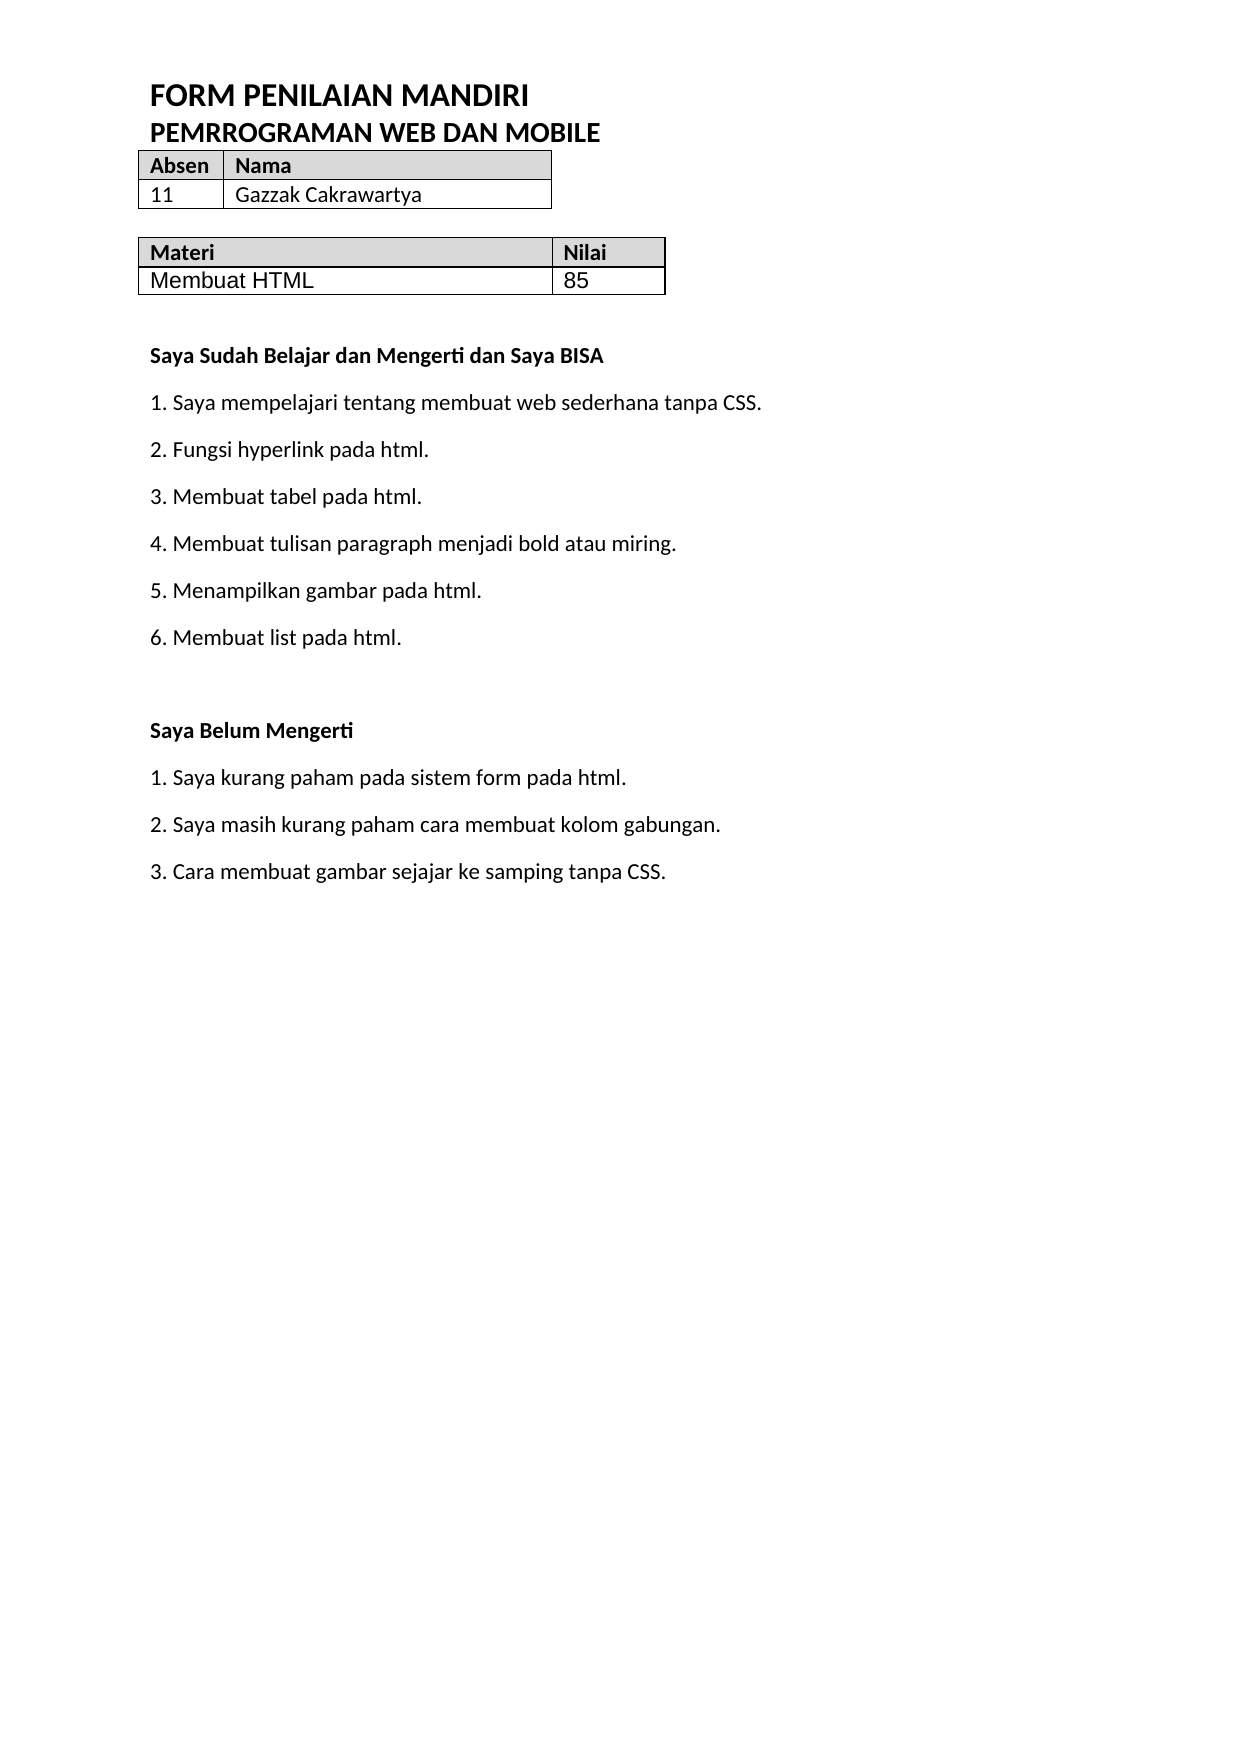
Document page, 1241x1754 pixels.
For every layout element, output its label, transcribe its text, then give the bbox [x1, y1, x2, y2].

table_cell 85 [553, 268, 664, 294]
text 3. Cara membuat gambar sejajar ke samping tanpa CSS. [150, 857, 1090, 885]
text 5. Menampilkan gambar pada html. [150, 576, 1090, 604]
text 2. Saya masih kurang paham cara membuat kolom gabungan. [150, 810, 1090, 838]
text Saya Belum Mengerti [150, 717, 1090, 745]
text 1. Saya kurang paham pada sistem form pada html. [150, 763, 1090, 792]
table_header Nilai [553, 238, 664, 266]
text 2. Fungsi hyperlink pada html. [150, 435, 1090, 463]
text 3. Membuat tabel pada html. [150, 482, 1090, 510]
table_cell Membuat HTML [139, 268, 552, 294]
text Saya Sudah Belajar dan Mengerti dan Saya BISA [150, 342, 1090, 370]
text 6. Membuat list pada html. [150, 623, 1090, 651]
text 1. Saya mempelajari tentang membuat web sederhana tanpa CSS. [150, 388, 1090, 417]
text 4. Membuat tulisan paragraph menjadi bold atau miring. [150, 529, 1090, 557]
table_header Materi [139, 238, 552, 266]
